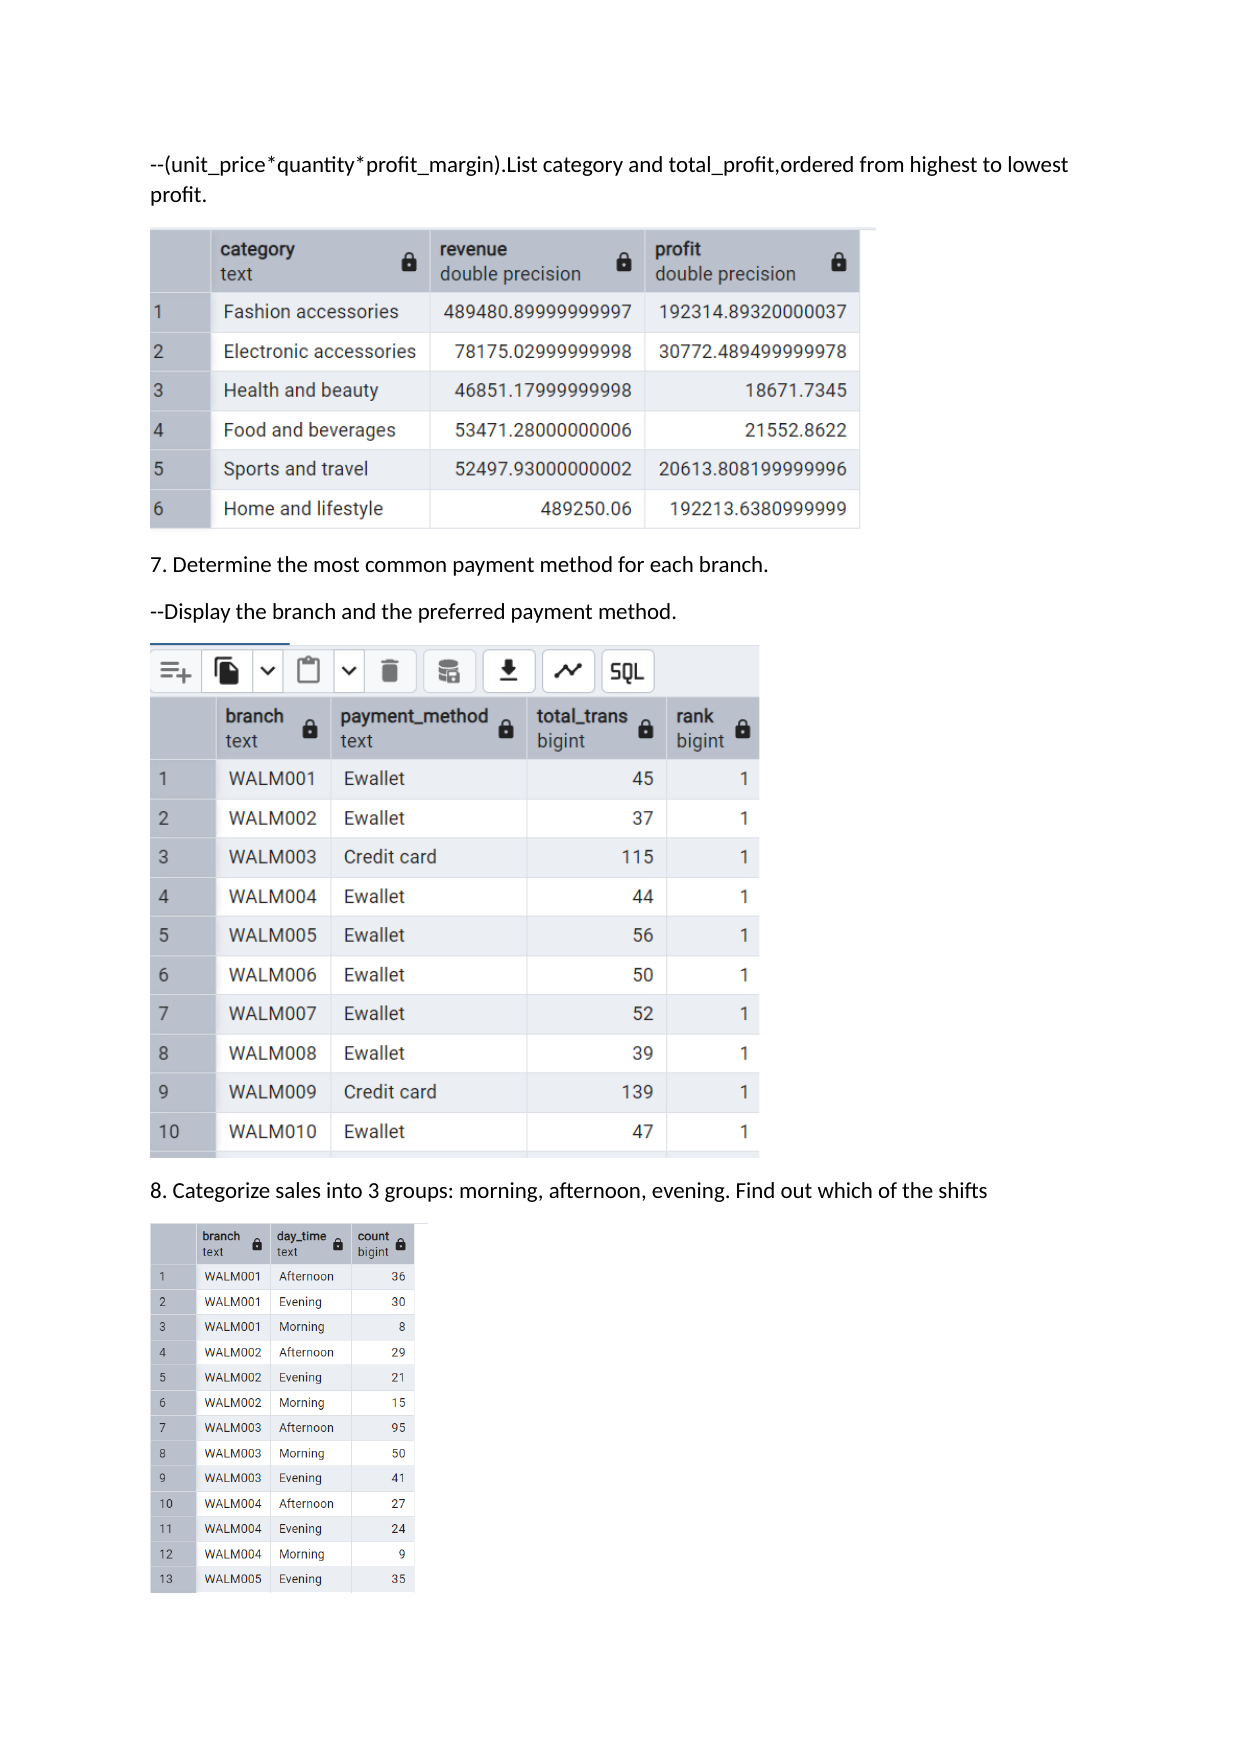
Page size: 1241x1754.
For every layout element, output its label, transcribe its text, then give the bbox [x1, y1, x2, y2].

picture [150, 643, 760, 1158]
picture [150, 1223, 429, 1593]
text 8. Categorize sales into 3 groups: morning, afternoon, evening. Find out which of the shifts [150, 1176, 1090, 1204]
picture [150, 227, 877, 532]
text 7. Determine the most common payment method for each branch. [150, 550, 1090, 578]
text --Display the branch and the preferred payment method. [150, 597, 1090, 625]
text --(unit_price*quantity*profit_margin).List category and total_profit,ordered from highest to lowest profit. [150, 150, 1090, 208]
